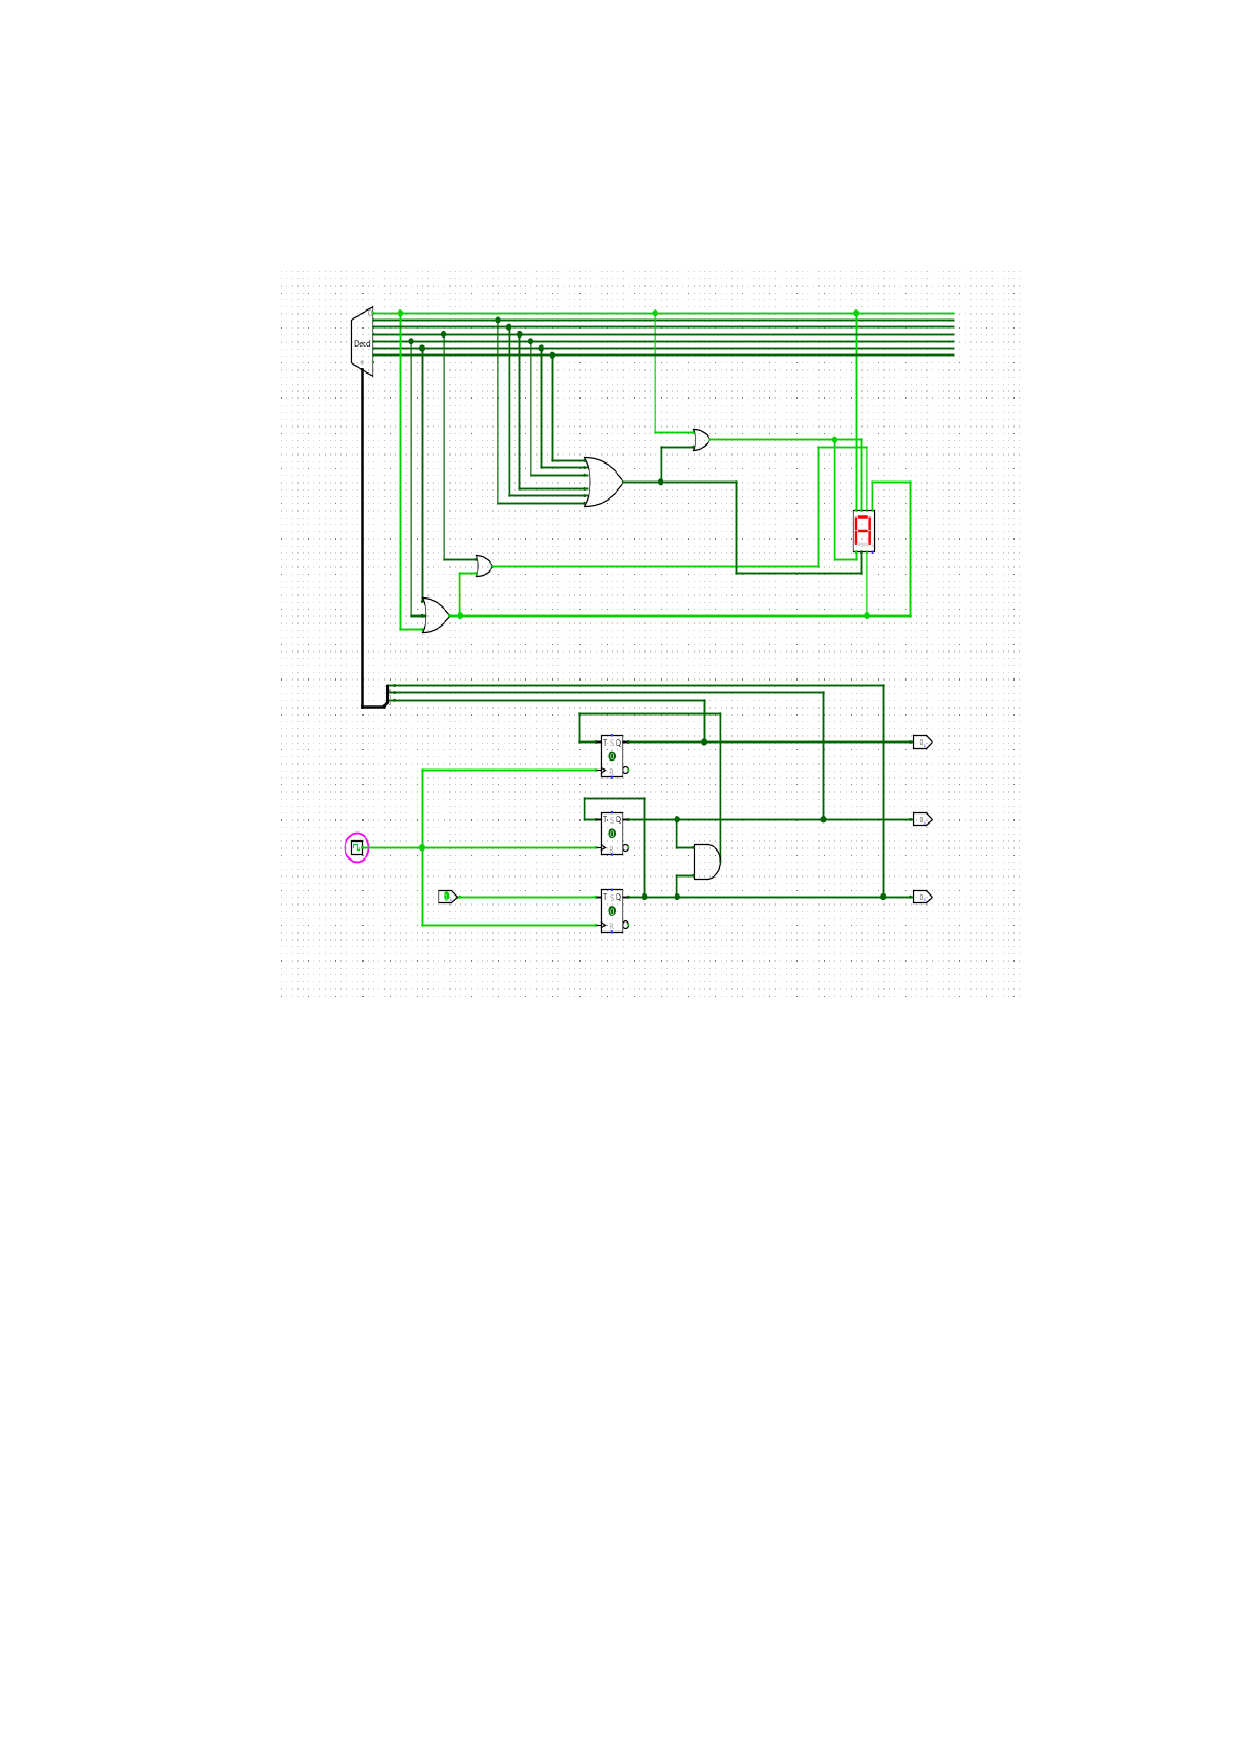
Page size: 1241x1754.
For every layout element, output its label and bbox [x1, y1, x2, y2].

picture [278, 268, 1024, 1002]
